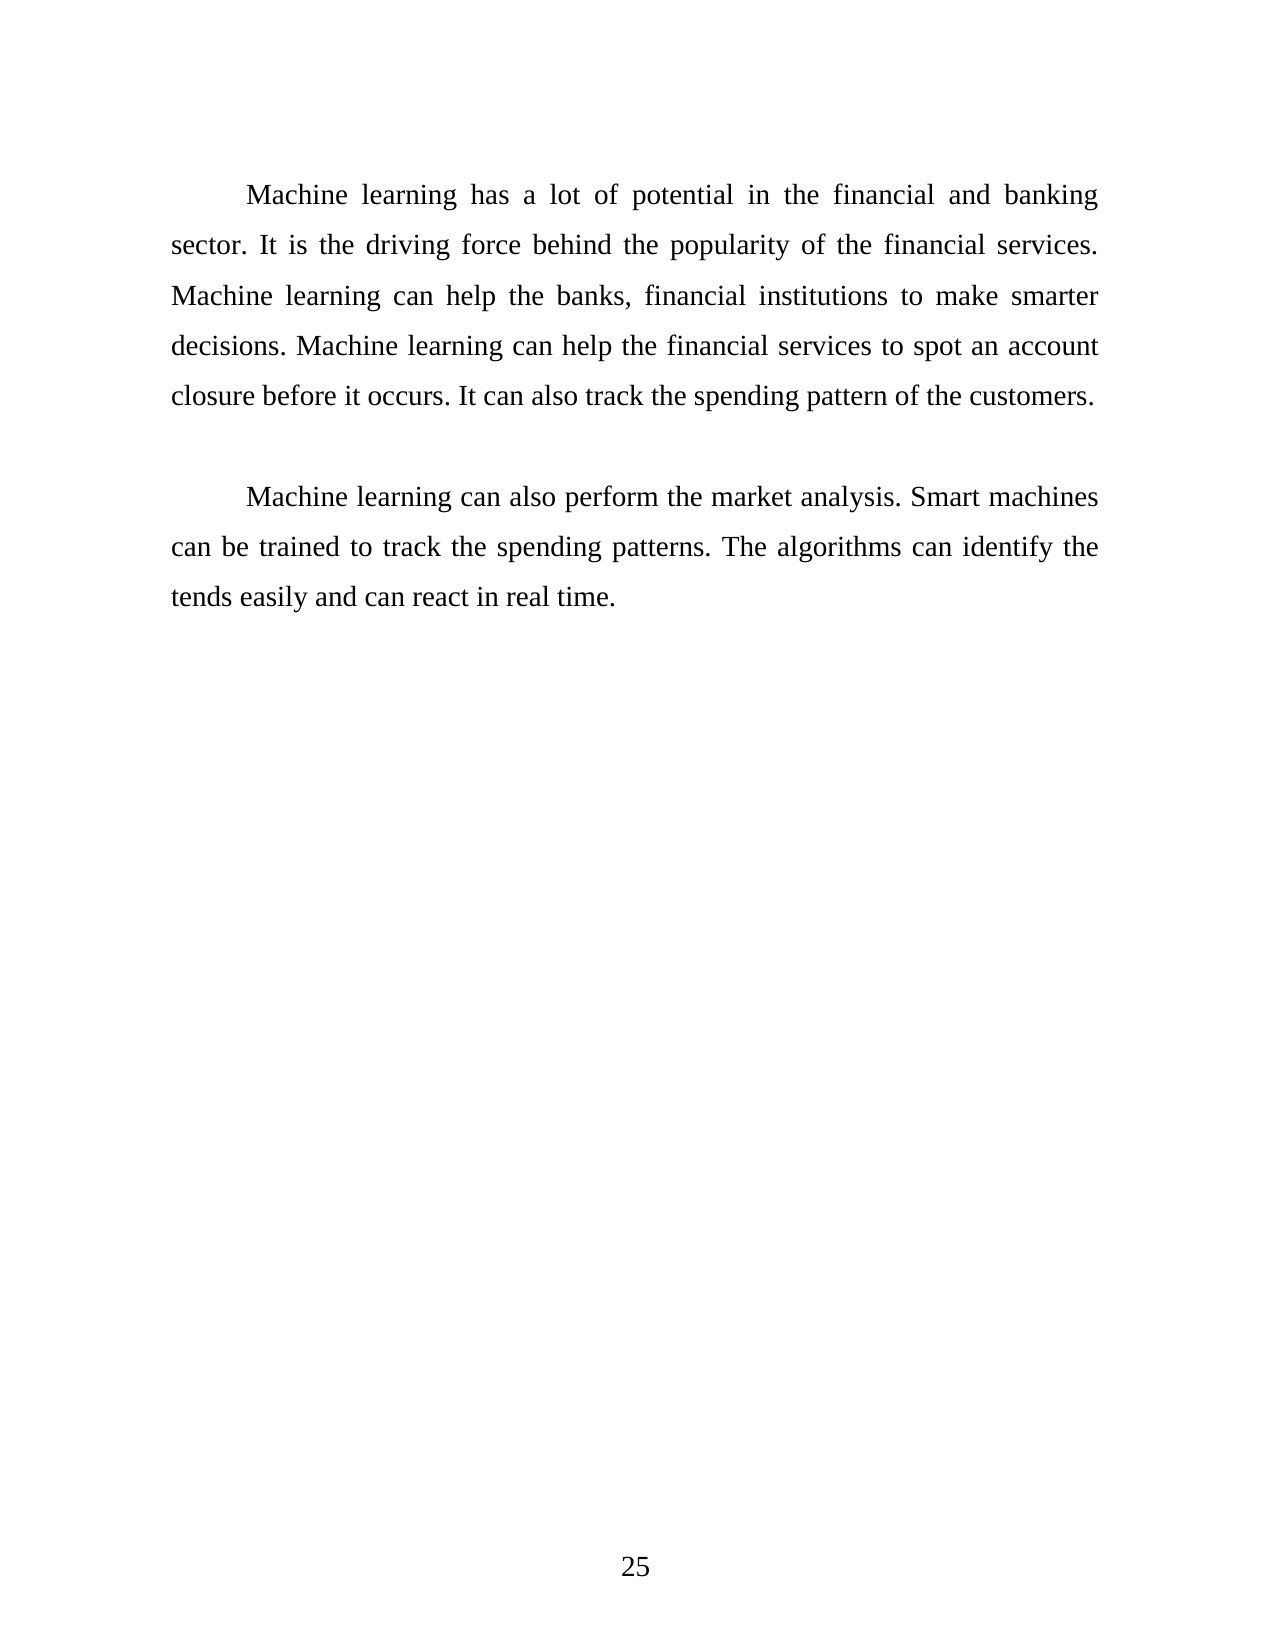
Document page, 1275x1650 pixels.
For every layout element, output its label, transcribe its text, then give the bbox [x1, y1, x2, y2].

text Machine learning has a lot of potential in the financial and banking sector. It is the driving force behind the popularity of the financial services. Machine learning can help the banks, financial institutions to make smarter decisions. Machine learning can help the financial services to spot an account closure before it occurs. It can also track the spending pattern of the customers. [171, 177, 1100, 412]
text Machine learning can also perform the market analysis. Smart machines can be trained to track the spending patterns. The algorithms can identify the tends easily and can react in real time. [171, 479, 1100, 613]
